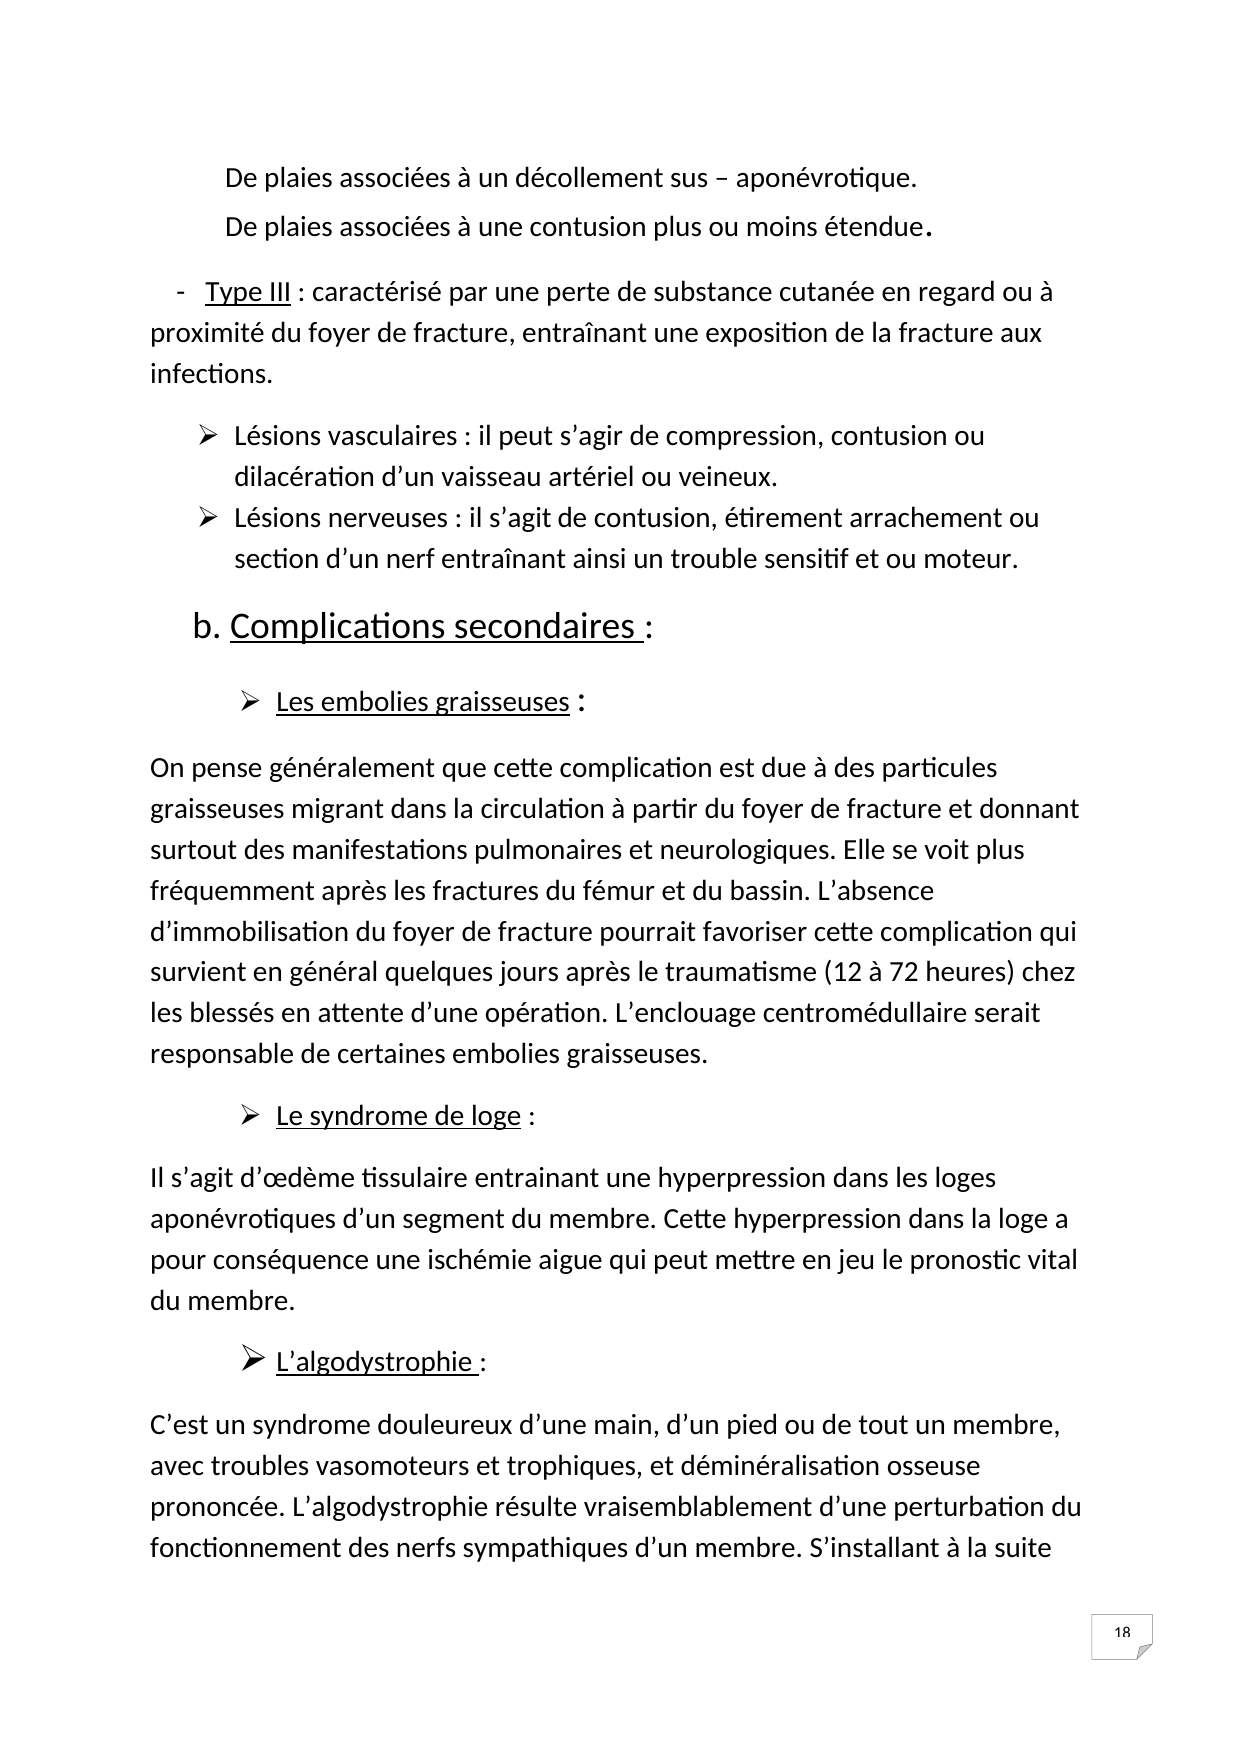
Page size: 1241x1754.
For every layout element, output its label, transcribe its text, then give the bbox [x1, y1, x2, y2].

text b. Complications secondaires : [150, 602, 1090, 648]
text On pense généralement que cette complication est due à des particules graisseuses migrant dans la circulation à partir du foyer de fracture et donnant surtout des manifestations pulmonaires et neurologiques. Elle se voit plus fréquemment après les fractures du fémur et du bassin. L’absence d’immobilisation du foyer de fracture pourrait favoriser cette complication qui survient en général quelques jours après le traumatisme (12 à 72 heures) chez les blessés en attente d’une opération. L’enclouage centromédullaire serait responsable de certaines embolies graisseuses. [150, 749, 1090, 1071]
list Lésions vasculaires : il peut s’agir de compression, contusion ou dilacération d’un vaisseau artériel ou veineux. [197, 417, 1090, 494]
list Le syndrome de loge : [238, 1097, 1090, 1133]
list Lésions nerveuses : il s’agit de contusion, étirement arrachement ou section d’un nerf entraînant ainsi un trouble sensitif et ou moteur. [197, 499, 1090, 576]
text Il s’agit d’œdème tissulaire entrainant une hyperpression dans les loges aponévrotiques d’un segment du membre. Cette hyperpression dans la loge a pour conséquence une ischémie aigue qui peut mettre en jeu le pronostic vital du membre. [150, 1159, 1090, 1317]
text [150, 1406, 1090, 1564]
list De plaies associées à une contusion plus ou moins étendue. [225, 200, 1090, 246]
text - Type III : caractérisé par une perte de substance cutanée en regard ou à proximité du foyer de fracture, entraînant une exposition de la fracture aux infections. [150, 273, 1090, 391]
list L’algodystrophie : [238, 1343, 1090, 1380]
list Les embolies graisseuses : [238, 675, 1090, 721]
list De plaies associées à un décollement sus – aponévrotique. [225, 159, 1090, 195]
